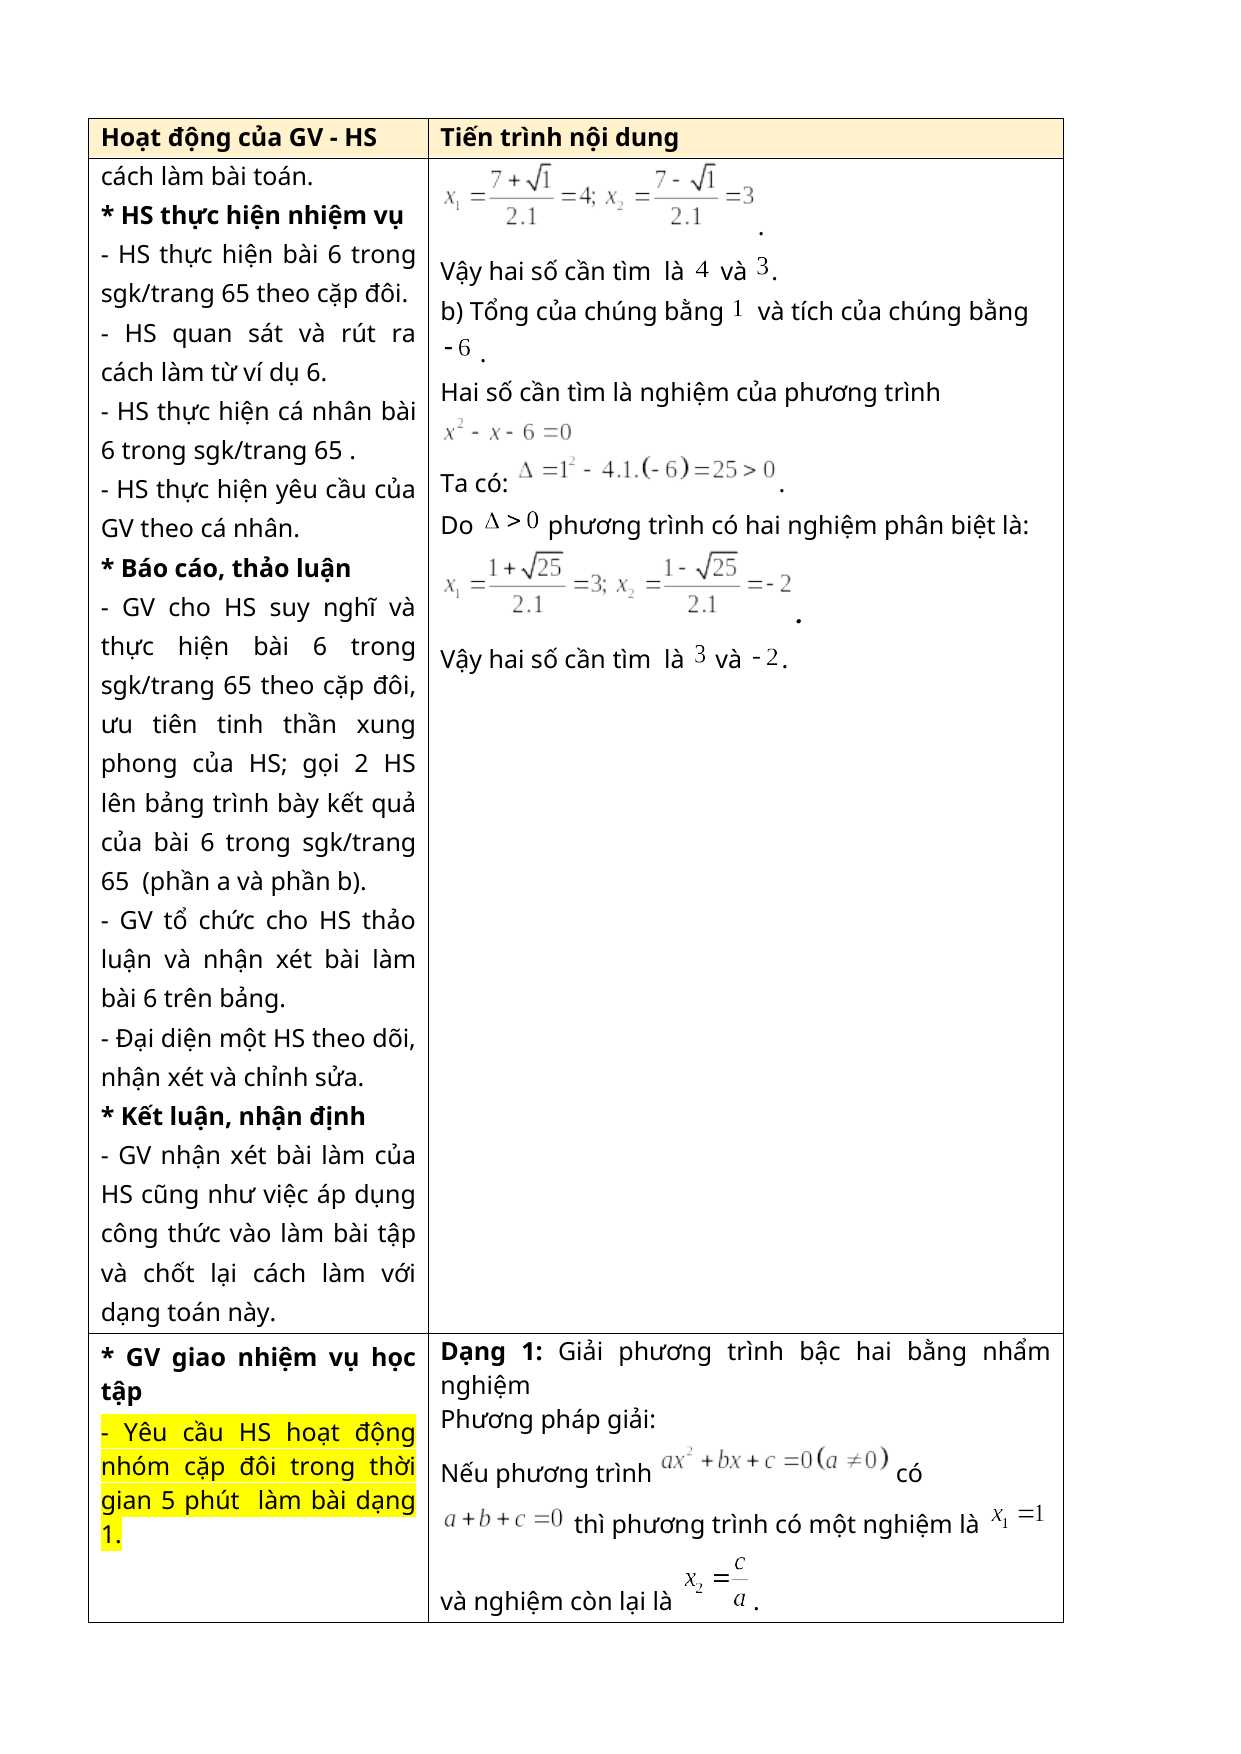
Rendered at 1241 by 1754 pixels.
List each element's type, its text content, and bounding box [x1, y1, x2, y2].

table_header Hoạt động của GV - HS [89, 119, 428, 157]
table_header Tiến trình nội dung [429, 119, 1063, 157]
